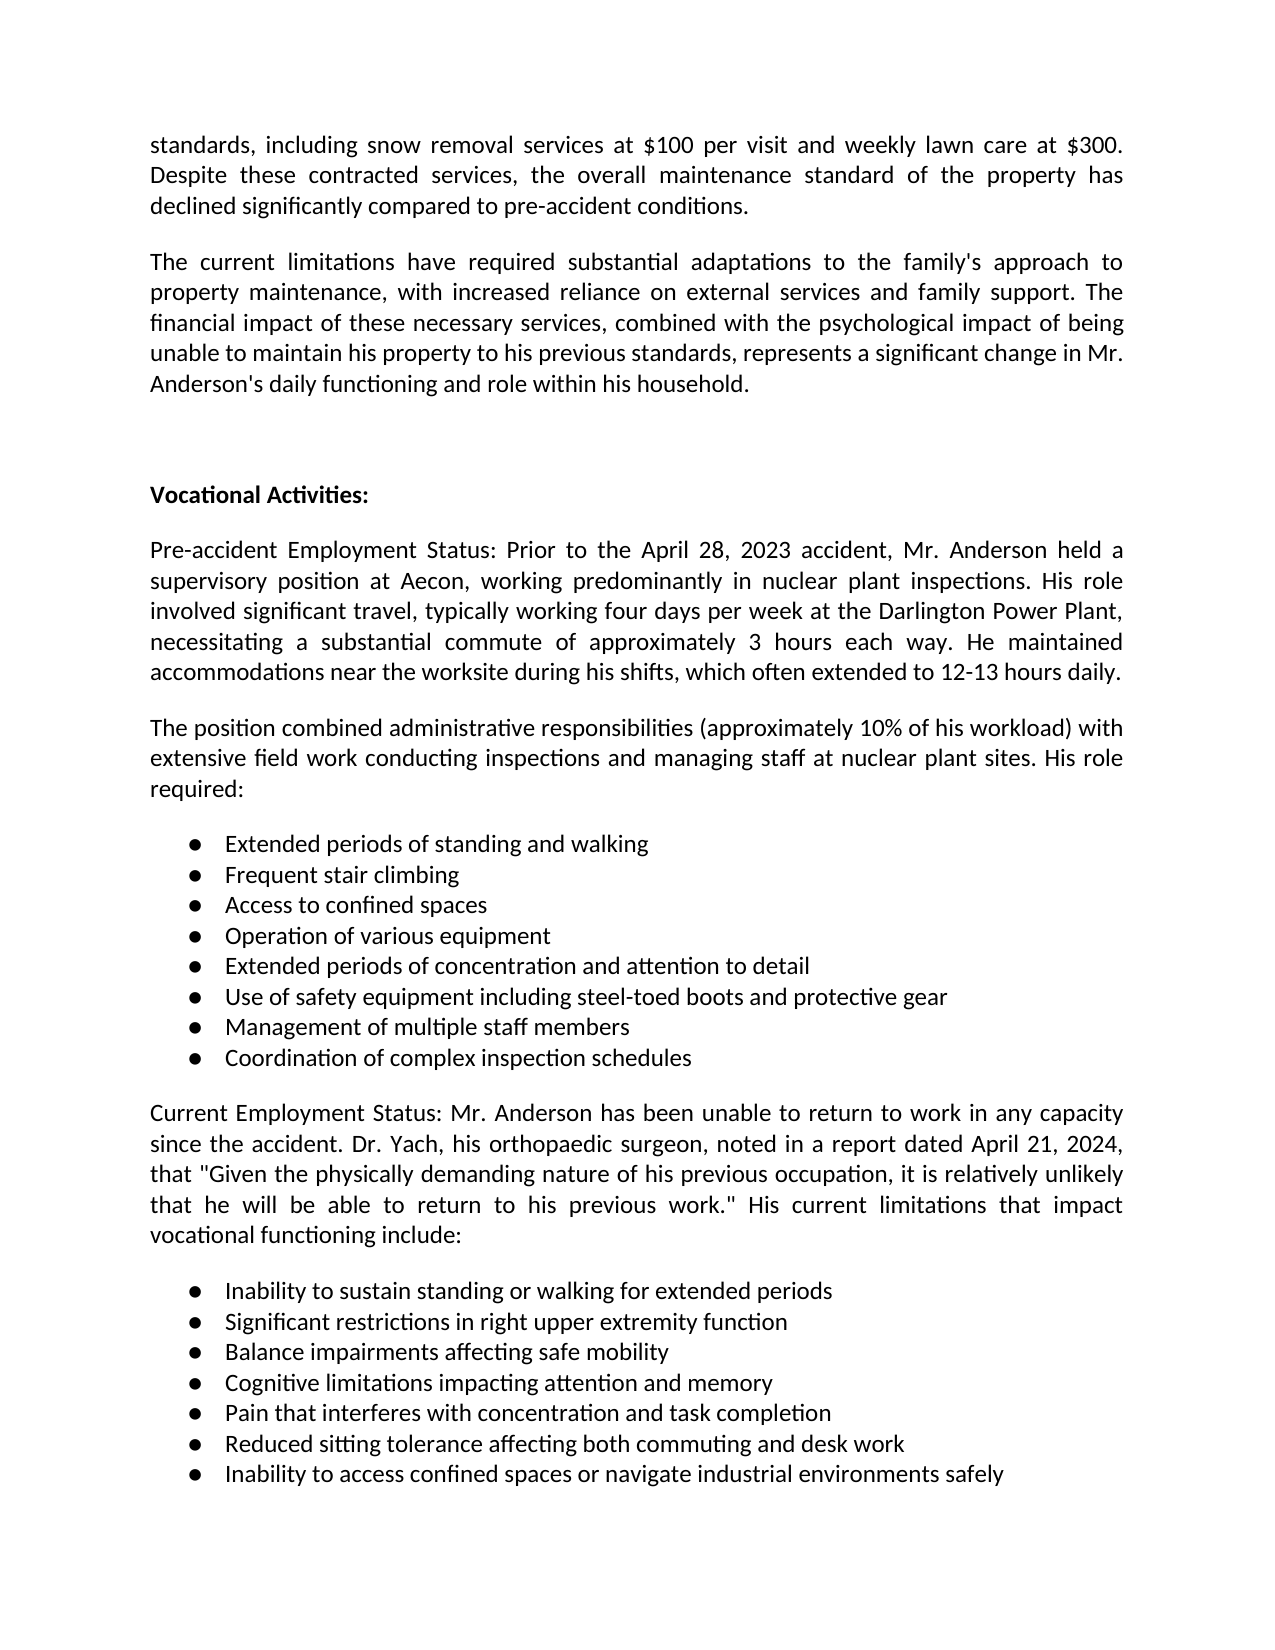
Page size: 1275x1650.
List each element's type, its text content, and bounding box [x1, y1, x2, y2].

list Management of multiple staff members [187, 1012, 1125, 1042]
list Coordination of complex inspection schedules [187, 1042, 1125, 1073]
list Significant restrictions in right upper extremity function [187, 1306, 1125, 1336]
list Balance impairments affecting safe mobility [187, 1336, 1125, 1367]
text Pre-accident Employment Status: Prior to the April 28, 2023 accident, Mr. Anderson held a supervisory position at Aecon, working predominantly in nuclear plant inspections. His role involved significant travel, typically working four days per week at the Darlington Power Plant, necessitating a substantial commute of approximately 3 hours each way. He maintained accommodations near the worksite during his shifts, which often extended to 12-13 hours daily. [150, 534, 1125, 687]
list Inability to sustain standing or walking for extended periods [187, 1275, 1125, 1306]
list Reduced sitting tolerance affecting both commuting and desk work [187, 1428, 1125, 1458]
list Inability to access confined spaces or navigate industrial environments safely [187, 1458, 1125, 1489]
text The position combined administrative responsibilities (approximately 10% of his workload) with extensive field work conducting inspections and managing staff at nuclear plant sites. His role required: [150, 712, 1125, 803]
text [150, 129, 1125, 221]
list Use of safety equipment including steel-toed boots and protective gear [187, 981, 1125, 1012]
list Cognitive limitations impacting attention and memory [187, 1367, 1125, 1397]
text Current Employment Status: Mr. Anderson has been unable to return to work in any capacity since the accident. Dr. Yach, his orthopaedic surgeon, noted in a report dated April 21, 2024, that "Given the physically demanding nature of his previous occupation, it is relatively unlikely that he will be able to return to his previous work." His current limitations that impact vocational functioning include: [150, 1098, 1125, 1250]
list Frequent stair climbing [187, 859, 1125, 889]
text The current limitations have required substantial adaptations to the family's approach to property maintenance, with increased reliance on external services and family support. The financial impact of these necessary services, combined with the psychological impact of being unable to maintain his property to his previous standards, represents a significant change in Mr. Anderson's daily functioning and role within his household. [150, 246, 1125, 398]
text Vocational Activities: [150, 479, 1125, 509]
list Operation of various equipment [187, 920, 1125, 951]
list Access to confined spaces [187, 889, 1125, 920]
list Extended periods of concentration and attention to detail [187, 951, 1125, 981]
list Pain that interferes with concentration and task completion [187, 1397, 1125, 1428]
list Extended periods of standing and walking [187, 828, 1125, 859]
